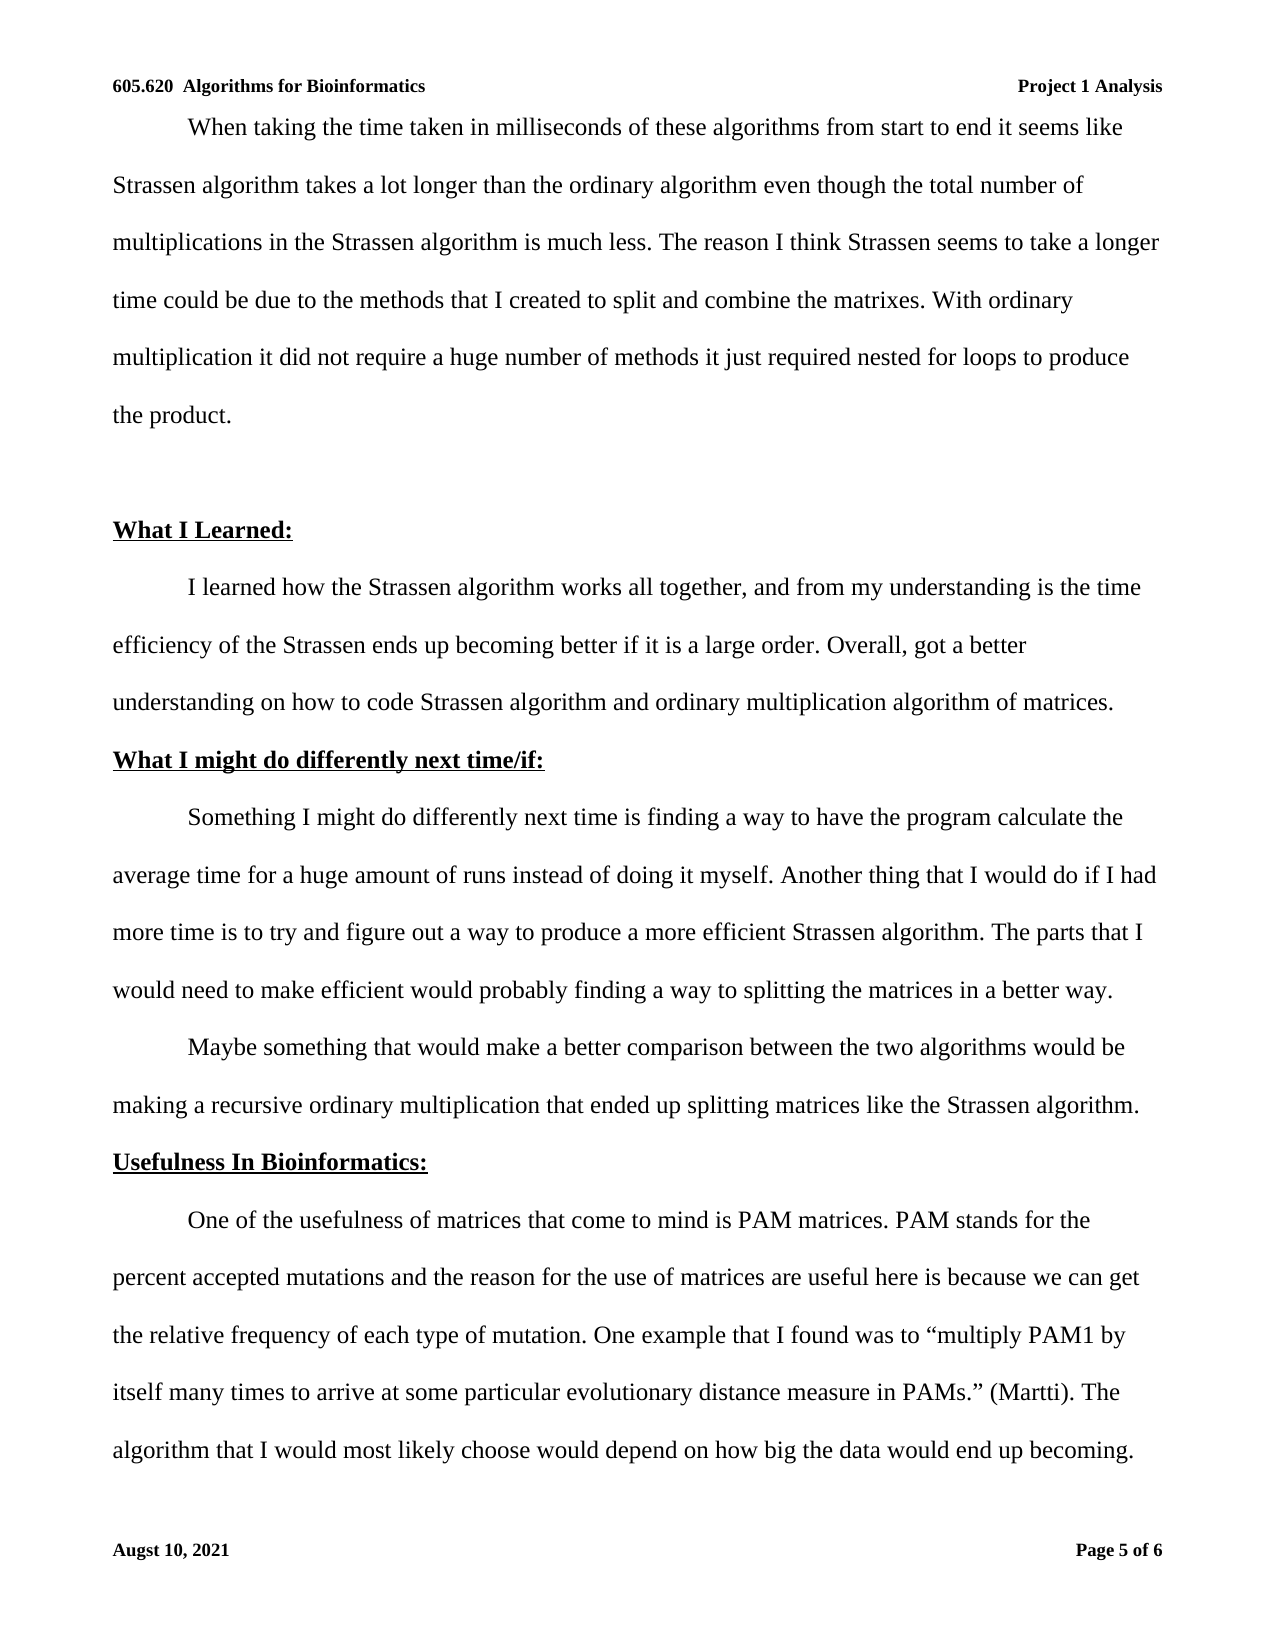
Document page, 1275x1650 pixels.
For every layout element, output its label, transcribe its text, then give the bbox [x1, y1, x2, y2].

text What I Learned: [112, 515, 1162, 544]
text Maybe something that would make a better comparison between the two algorithms would be making a recursive ordinary multiplication that ended up splitting matrices like the Strassen algorithm. [112, 1032, 1162, 1119]
text I learned how the Strassen algorithm works all together, and from my understanding is the time efficiency of the Strassen ends up becoming better if it is a large order. Overall, got a better understanding on how to code Strassen algorithm and ordinary multiplication algorithm of matrices. [112, 572, 1162, 716]
text Usefulness In Bioinformatics: [112, 1147, 1162, 1176]
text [112, 1205, 1162, 1464]
text Something I might do differently next time is finding a way to have the program calculate the average time for a huge amount of runs instead of doing it myself. Another thing that I would do if I had more time is to try and figure out a way to produce a more efficient Strassen algorithm. The parts that I would need to make efficient would probably finding a way to splitting the matrices in a better way. [112, 802, 1162, 1004]
text When taking the time taken in milliseconds of these algorithms from start to end it seems like Strassen algorithm takes a lot longer than the ordinary algorithm even though the total number of multiplications in the Strassen algorithm is much less. The reason I think Strassen seems to take a longer time could be due to the methods that I created to split and combine the matrixes. With ordinary multiplication it did not require a huge number of methods it just required nested for loops to produce the product. [112, 112, 1162, 429]
text What I might do differently next time/if: [112, 745, 1162, 774]
